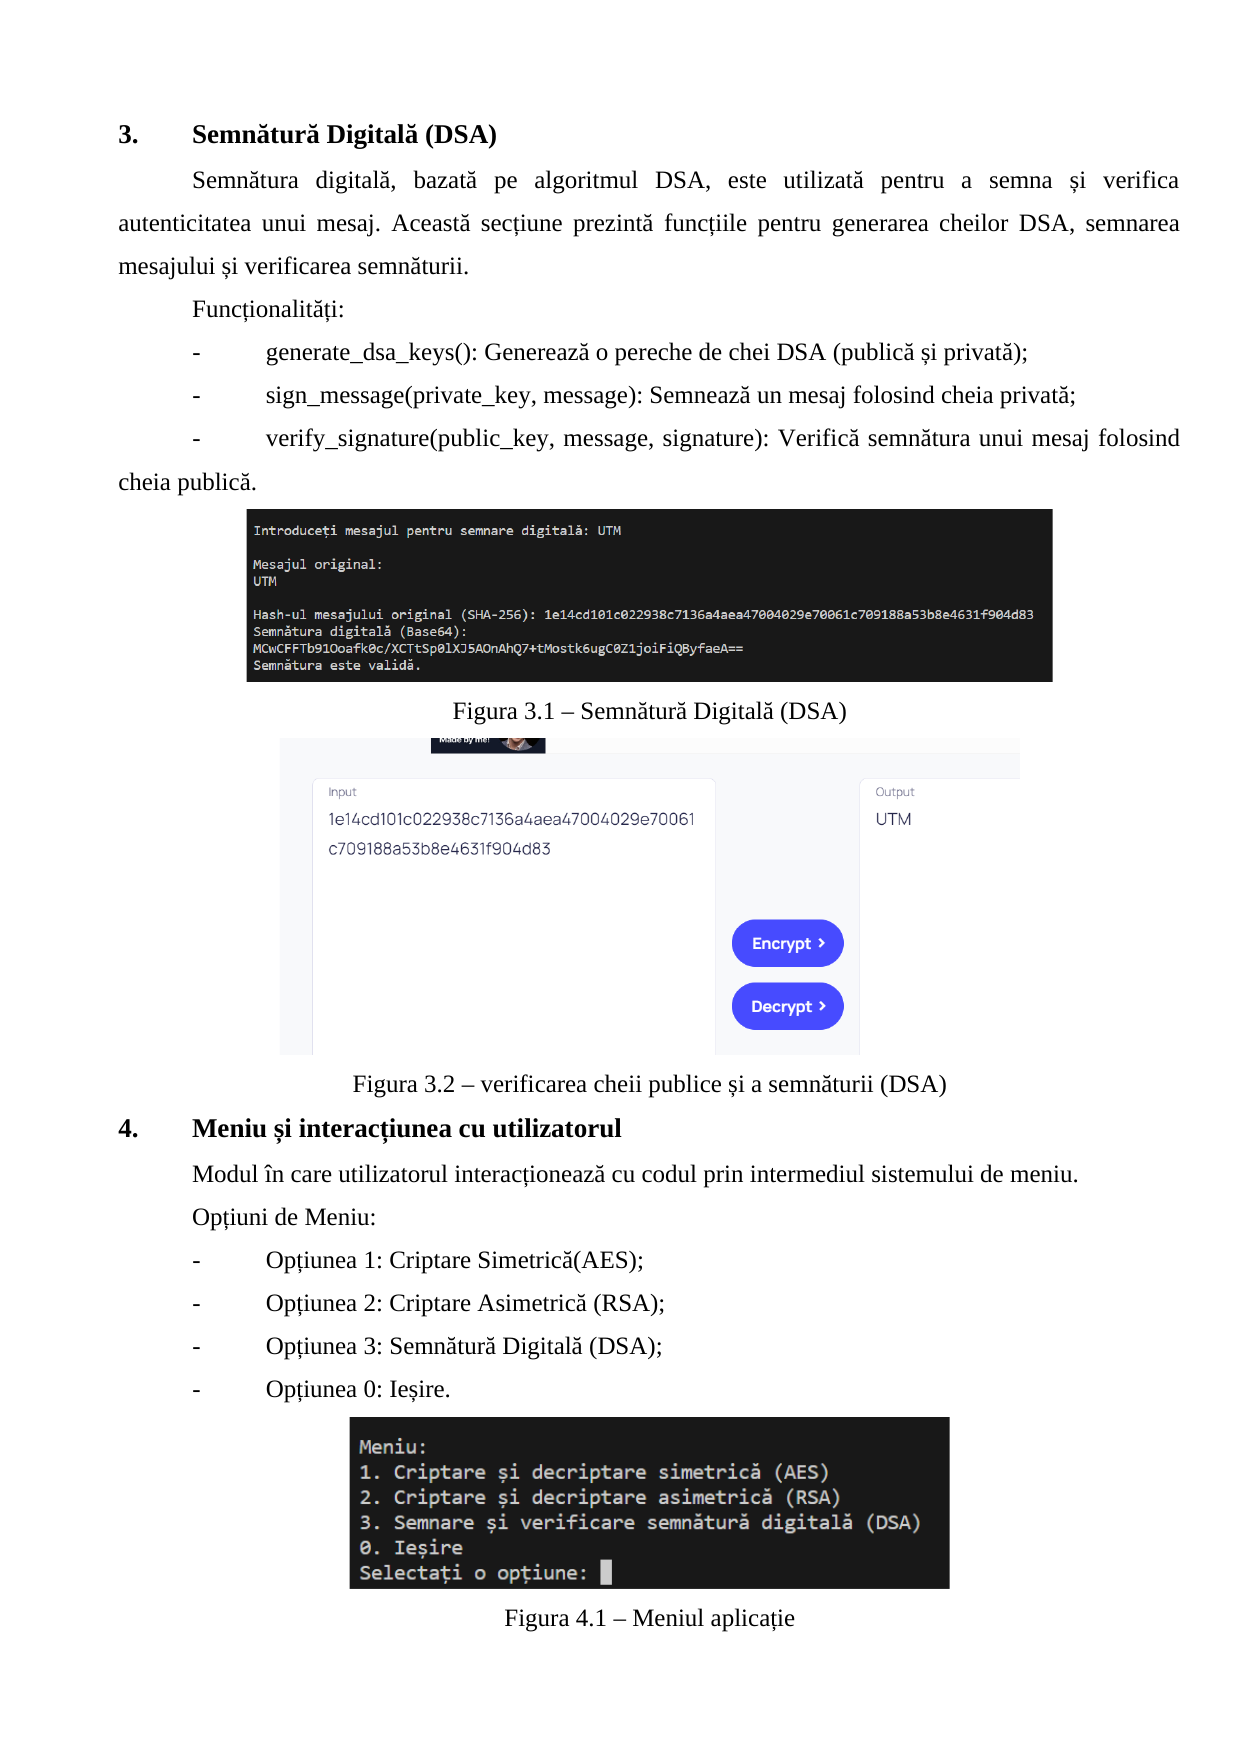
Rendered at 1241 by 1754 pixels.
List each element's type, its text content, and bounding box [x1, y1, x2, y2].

picture [279, 738, 1020, 1055]
picture [349, 1417, 950, 1589]
list generate_dsa_keys(): Generează o pereche de chei DSA (publică și privată); [118, 337, 1181, 366]
list sign_message(private_key, message): Semnează un mesaj folosind cheia privată; [118, 380, 1181, 409]
text Modul în care utilizatorul interacționează cu codul prin intermediul sistemului de meniu. [118, 1159, 1181, 1187]
list verify_signature(public_key, message, signature): Verifică semnătura unui mesaj folosind cheia publică. [118, 423, 1181, 495]
subtitle Semnătură Digitală (DSA) [118, 118, 1181, 149]
text Funcționalități: [118, 294, 1181, 323]
list Opțiunea 2: Criptare Asimetrică (RSA); [118, 1288, 1181, 1317]
text Figura 3.1 – Semnătură Digitală (DSA) [118, 696, 1181, 724]
text Semnătura digitală, bazată pe algoritmul DSA, este utilizată pentru a semna și verifica autenticitatea unui mesaj. Această secțiune prezintă funcțiile pentru generarea cheilor DSA, semnarea mesajului și verificarea semnăturii. [118, 165, 1181, 280]
picture [246, 509, 1053, 682]
text Figura 4.1 – Meniul aplicație [118, 1603, 1181, 1631]
text Figura 3.2 – verificarea cheii publice și a semnăturii (DSA) [118, 1069, 1181, 1098]
list Opțiunea 0: Ieșire. [118, 1374, 1181, 1403]
list Opțiunea 1: Criptare Simetrică(AES); [118, 1245, 1181, 1274]
list Opțiunea 3: Semnătură Digitală (DSA); [118, 1331, 1181, 1360]
subtitle Meniu și interacțiunea cu utilizatorul [118, 1112, 1181, 1143]
text Opțiuni de Meniu: [118, 1202, 1181, 1231]
